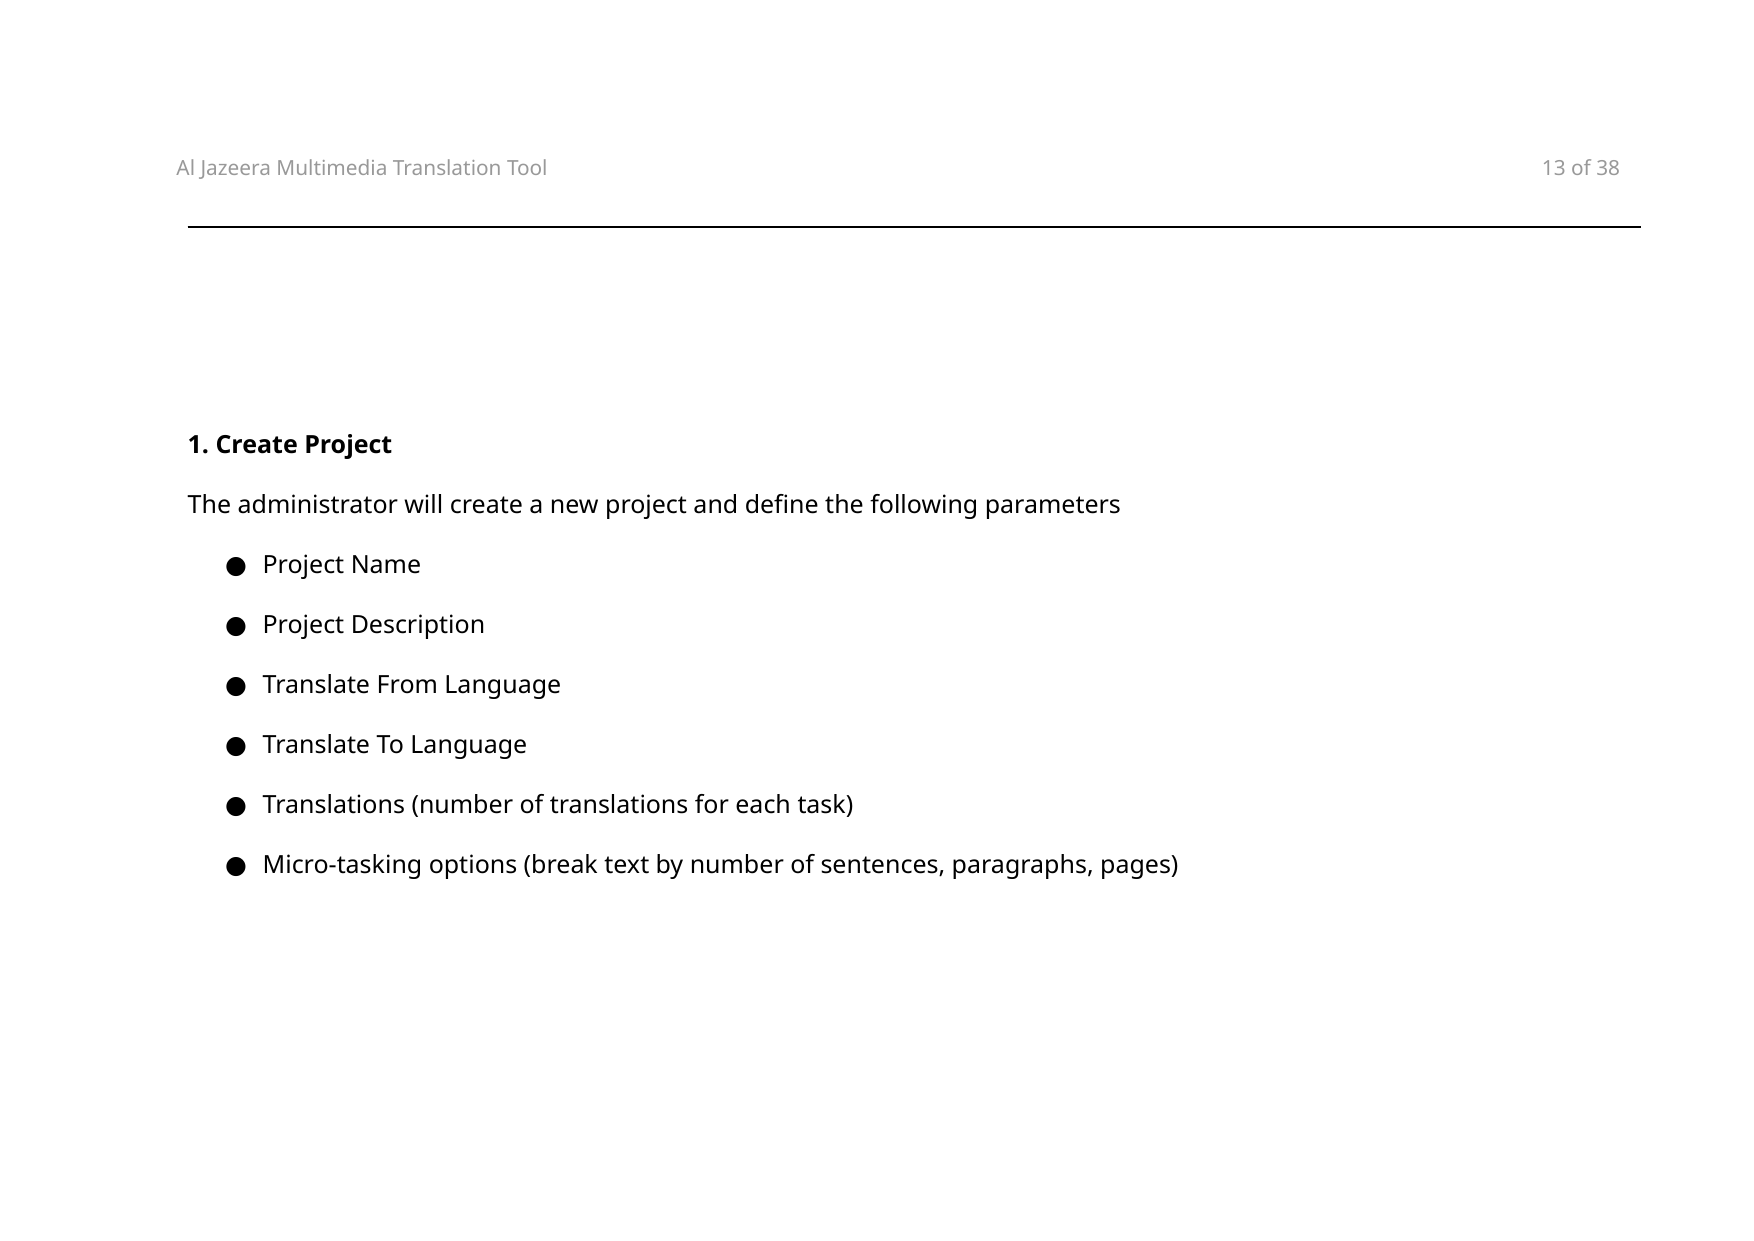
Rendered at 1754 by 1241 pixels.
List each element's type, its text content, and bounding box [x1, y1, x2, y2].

text 1. Create Project [187, 427, 1641, 461]
list Translate To Language [225, 727, 1641, 761]
list Project Description [225, 607, 1641, 641]
list Project Name [225, 547, 1641, 581]
list Translate From Language [225, 667, 1641, 701]
text The administrator will create a new project and define the following parameters [187, 487, 1641, 521]
list Micro-tasking options (break text by number of sentences, paragraphs, pages) [225, 847, 1641, 881]
list Translations (number of translations for each task) [225, 787, 1641, 821]
